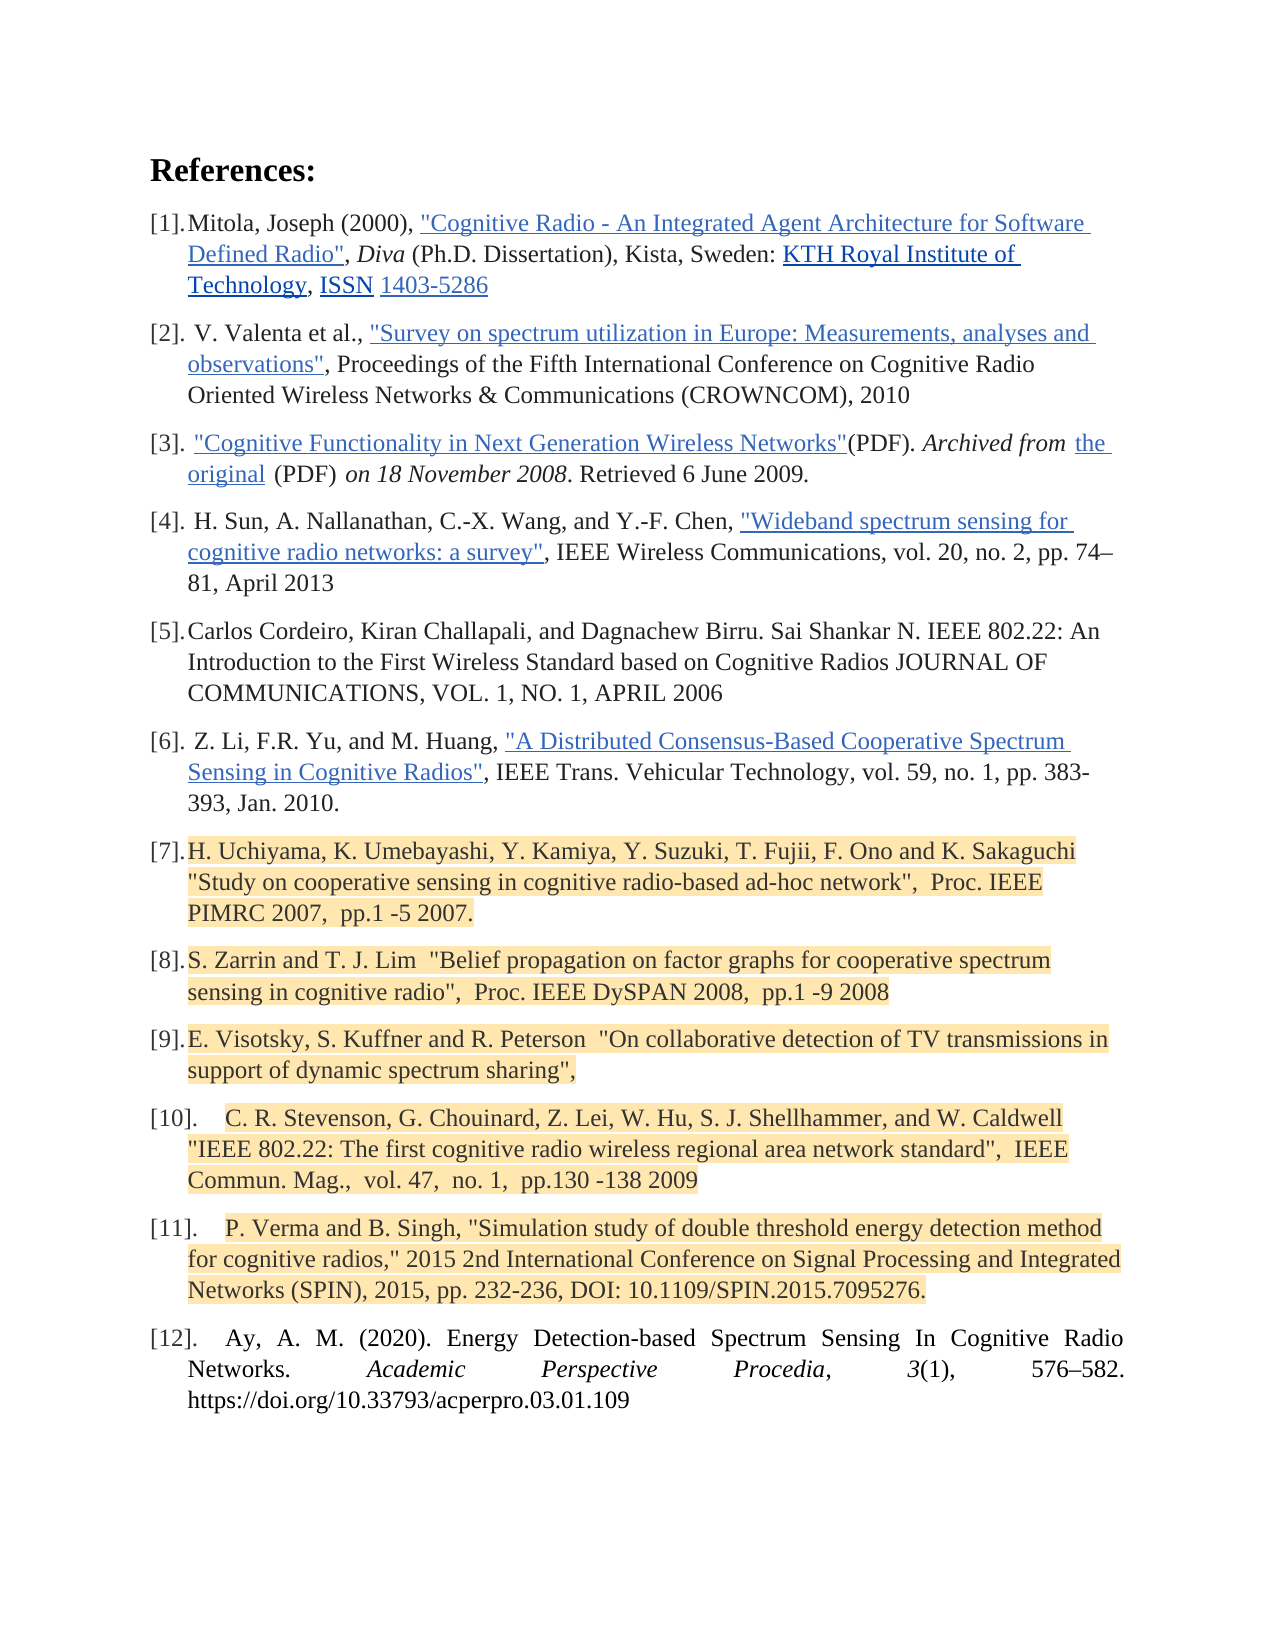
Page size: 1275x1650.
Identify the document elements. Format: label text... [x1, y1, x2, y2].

list E. Visotsky, S. Kuffner and R. Peterson "On collaborative detection of TV transmissions in support of dynamic spectrum sharing", [150, 1024, 1125, 1084]
list Z. Li, F.R. Yu, and M. Huang, "A Distributed Consensus-Based Cooperative Spectrum Sensing in Cognitive Radios", IEEE Trans. Vehicular Technology, vol. 59, no. 1, pp. 383-393, Jan. 2010. [150, 726, 1125, 817]
list Mitola, Joseph (2000), "Cognitive Radio - An Integrated Agent Architecture for Software Defined Radio", Diva (Ph.D. Dissertation), Kista, Sweden: KTH Royal Institute of Technology, ISSN 1403-5286 [150, 208, 1125, 299]
list S. Zarrin and T. J. Lim "Belief propagation on factor graphs for cooperative spectrum sensing in cognitive radio", Proc. IEEE DySPAN 2008, pp.1 -9 2008 [150, 946, 1125, 1005]
list Ay, A. M. (2020). Energy Detection-based Spectrum Sensing In Cognitive Radio Networks. Academic Perspective Procedia, 3(1), 576–582. https://doi.org/10.33793/acperpro.03.01.109 [150, 1323, 1125, 1413]
list H. Uchiyama, K. Umebayashi, Y. Kamiya, Y. Suzuki, T. Fujii, F. Ono and K. Sakaguchi "Study on cooperative sensing in cognitive radio-based ad-hoc network", Proc. IEEE PIMRC 2007, pp.1 -5 2007. [150, 836, 1125, 927]
list C. R. Stevenson, G. Chouinard, Z. Lei, W. Hu, S. J. Shellhammer, and W. Caldwell "IEEE 802.22: The first cognitive radio wireless regional area network standard", IEEE Commun. Mag., vol. 47, no. 1, pp.130 -138 2009 [150, 1103, 1125, 1194]
list H. Sun, A. Nallanathan, C.-X. Wang, and Y.-F. Chen, "Wideband spectrum sensing for cognitive radio networks: a survey", IEEE Wireless Communications, vol. 20, no. 2, pp. 74–81, April 2013 [150, 506, 1125, 597]
list V. Valenta et al., "Survey on spectrum utilization in Europe: Measurements, analyses and observations", Proceedings of the Fifth International Conference on Cognitive Radio Oriented Wireless Networks & Communications (CROWNCOM), 2010 [150, 318, 1125, 409]
list Carlos Cordeiro, Kiran Challapali, and Dagnachew Birru. Sai Shankar N. IEEE 802.22: An Introduction to the First Wireless Standard based on Cognitive Radios JOURNAL OF COMMUNICATIONS, VOL. 1, NO. 1, APRIL 2006 [150, 616, 1125, 707]
list P. Verma and B. Singh, "Simulation study of double threshold energy detection method for cognitive radios," 2015 2nd International Conference on Signal Processing and Integrated Networks (SPIN), 2015, pp. 232-236, DOI: 10.1109/SPIN.2015.7095276. [150, 1213, 1125, 1304]
text References: [150, 150, 1125, 188]
list "Cognitive Functionality in Next Generation Wireless Networks"(PDF). Archived from the original (PDF) on 18 November 2008. Retrieved 6 June 2009. [150, 428, 1125, 487]
